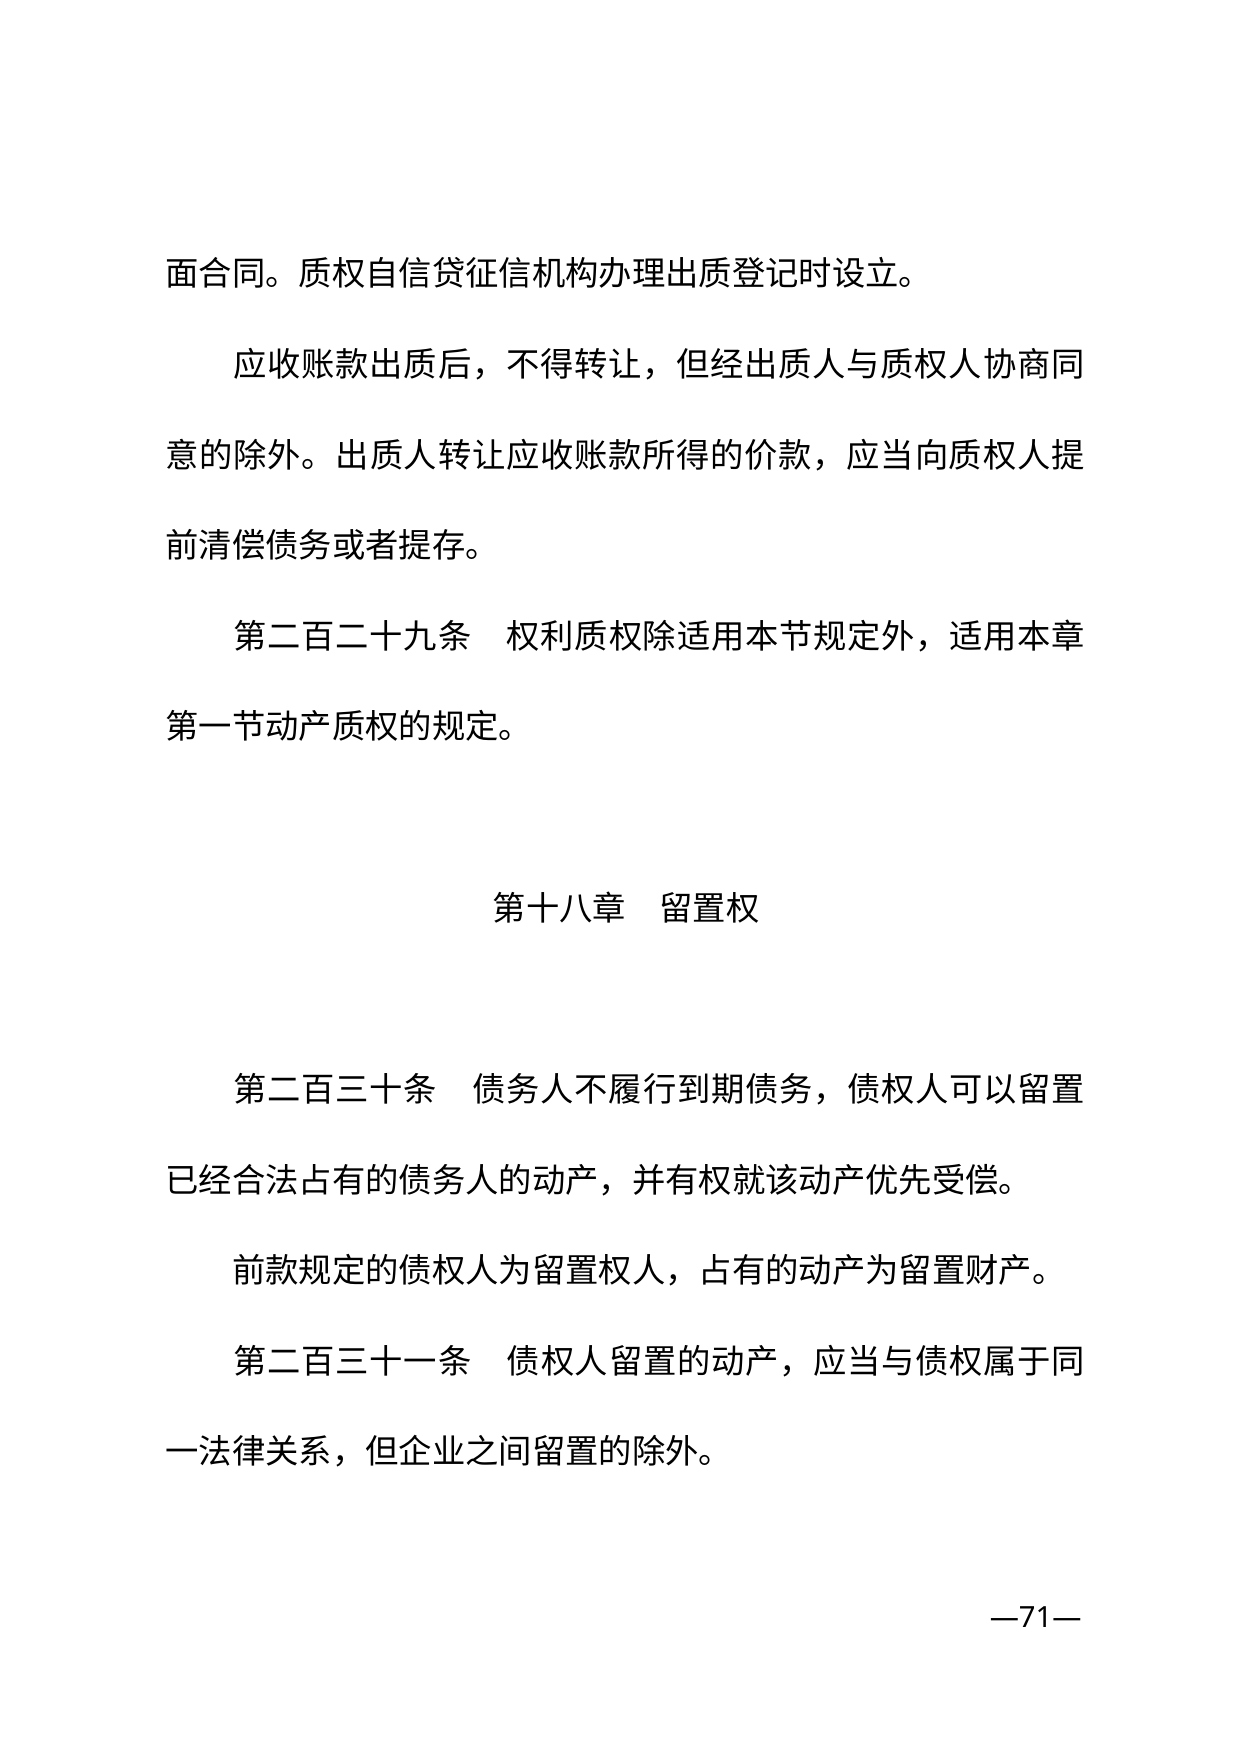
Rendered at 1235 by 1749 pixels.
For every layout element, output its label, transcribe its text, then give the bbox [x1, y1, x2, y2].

text 第十八章 留置权 [165, 860, 1087, 951]
text 应收账款出质后，不得转让，但经出质人与质权人协商同意的除外。出质人转让应收账款所得的价款，应当向质权人提前清偿债务或者提存。 [165, 317, 1087, 588]
text 第二百三十条 债务人不履行到期债务，债权人可以留置已经合法占有的债务人的动产，并有权就该动产优先受偿。 [165, 1042, 1087, 1223]
text 前款规定的债权人为留置权人，占有的动产为留置财产。 [165, 1223, 1087, 1313]
text 第二百三十一条 债权人留置的动产，应当与债权属于同一法律关系，但企业之间留置的除外。 [165, 1313, 1087, 1495]
text 第二百二十九条 权利质权除适用本节规定外，适用本章第一节动产质权的规定。 [165, 588, 1087, 770]
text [165, 226, 1087, 317]
